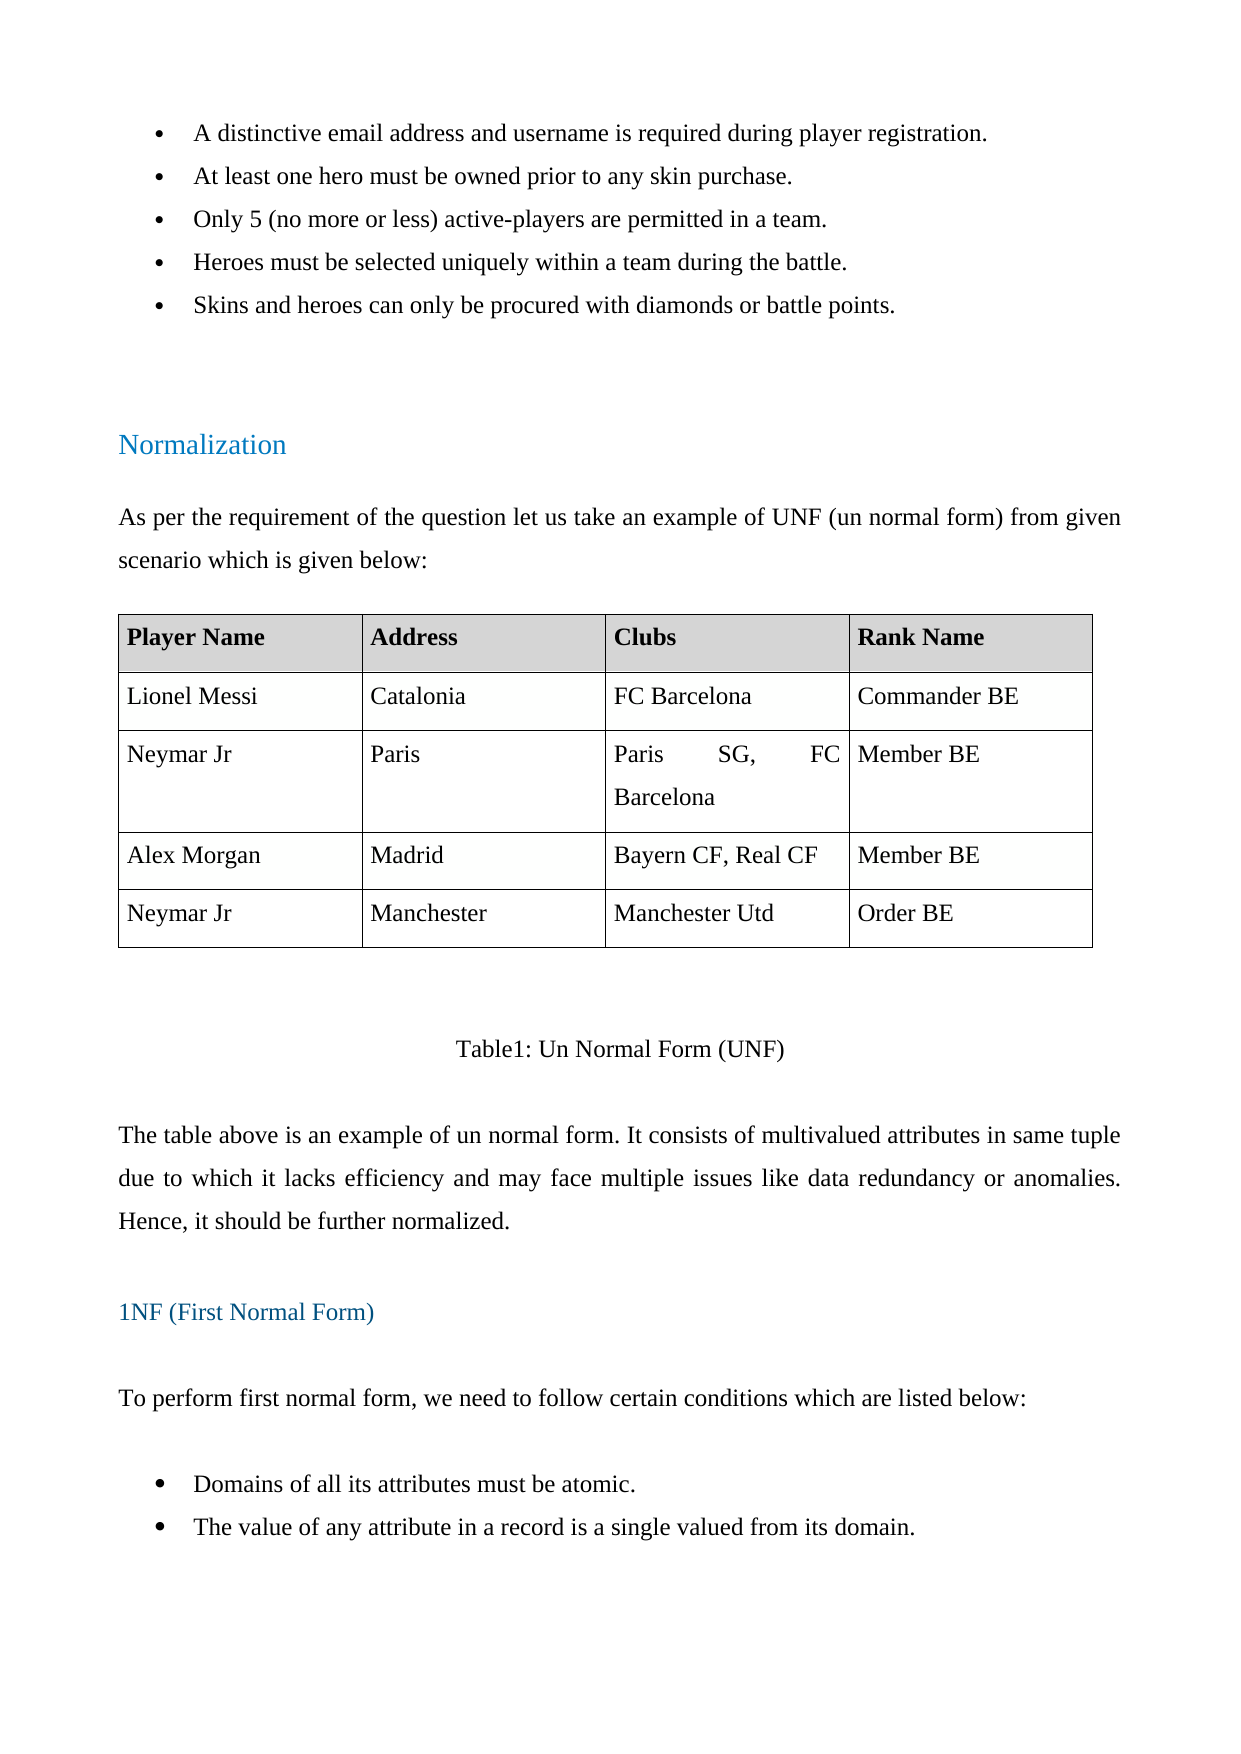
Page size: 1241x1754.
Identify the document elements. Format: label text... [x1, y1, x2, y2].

text As per the requirement of the question let us take an example of UNF (un normal form) from given scenario which is given below: [118, 502, 1122, 574]
table_cell Lionel Messi [119, 673, 362, 730]
text Table1: Un Normal Form (UNF) [118, 1034, 1122, 1063]
subtitle 1NF (First Normal Form) [118, 1297, 1122, 1326]
table_cell Catalonia [363, 673, 605, 730]
table_cell Member BE [850, 833, 1092, 889]
list Skins and heroes can only be procured with diamonds or battle points. [156, 291, 1122, 319]
text Normalization [118, 427, 1122, 460]
table_cell Madrid [363, 833, 605, 889]
table_cell Manchester Utd [606, 890, 849, 947]
table_cell Alex Morgan [119, 833, 362, 889]
table_cell Neymar Jr [119, 731, 362, 831]
list Domains of all its attributes must be atomic. [156, 1469, 1122, 1498]
table_header Player Name [119, 615, 362, 671]
table_header Clubs [606, 615, 849, 671]
table_cell Commander BE [850, 673, 1092, 730]
table_cell Member BE [850, 731, 1092, 831]
table_cell Bayern CF, Real CF [606, 833, 849, 889]
table_header Rank Name [850, 615, 1092, 671]
table_cell Paris SG, FC Barcelona [606, 731, 849, 831]
list The value of any attribute in a record is a single valued from its domain. [156, 1512, 1122, 1541]
list Only 5 (no more or less) active-players are permitted in a team. [156, 204, 1122, 233]
list At least one hero must be owned prior to any skin purchase. [156, 161, 1122, 190]
text To perform first normal form, we need to follow certain conditions which are listed below: [118, 1383, 1122, 1412]
list Heroes must be selected uniquely within a team during the battle. [156, 247, 1122, 276]
table_header Address [363, 615, 605, 671]
table_cell FC Barcelona [606, 673, 849, 730]
table_cell Order BE [850, 890, 1092, 947]
list A distinctive email address and username is required during player registration. [156, 118, 1122, 147]
table_cell Manchester [363, 890, 605, 947]
table_cell Paris [363, 731, 605, 831]
table_cell Neymar Jr [119, 890, 362, 947]
text The table above is an example of un normal form. It consists of multivalued attributes in same tuple due to which it lacks efficiency and may face multiple issues like data redundancy or anomalies. Hence, it should be further normalized. [118, 1120, 1122, 1235]
